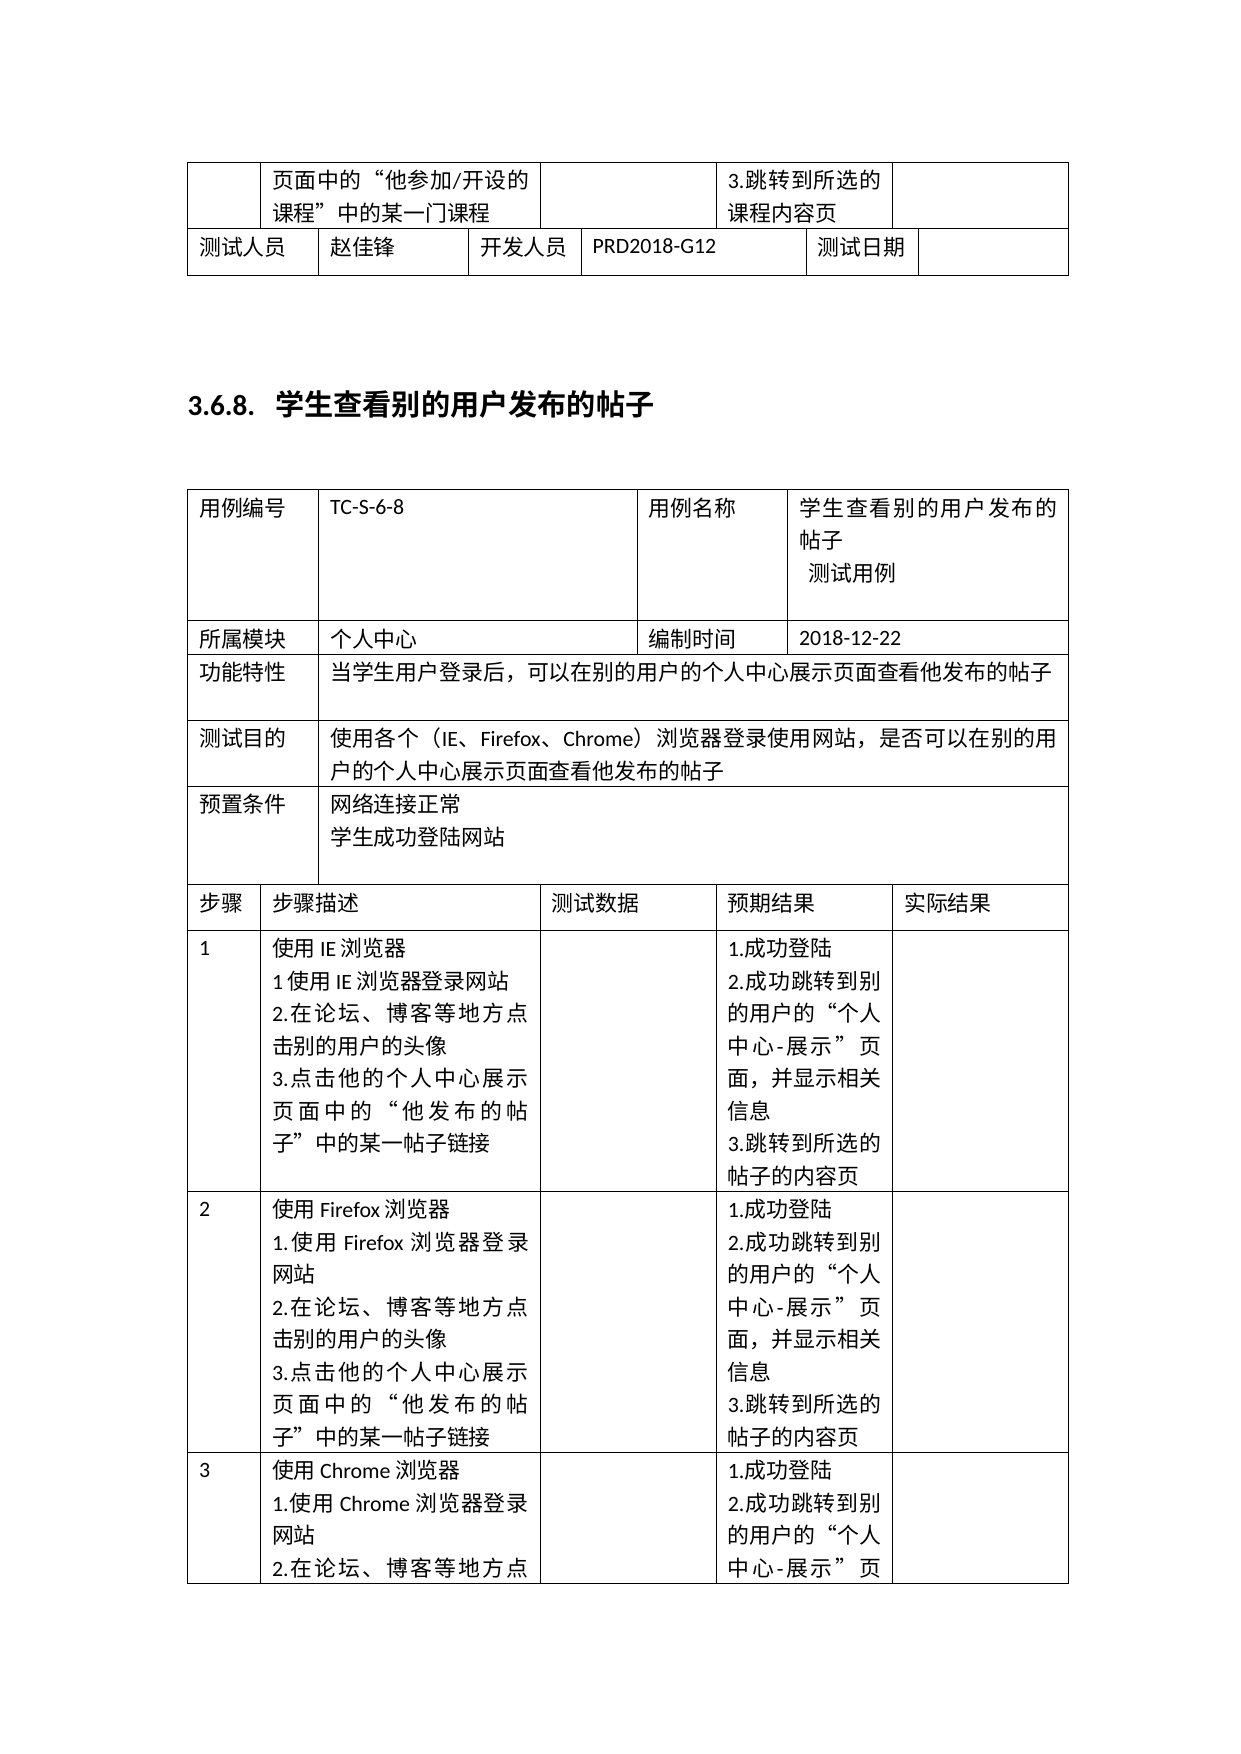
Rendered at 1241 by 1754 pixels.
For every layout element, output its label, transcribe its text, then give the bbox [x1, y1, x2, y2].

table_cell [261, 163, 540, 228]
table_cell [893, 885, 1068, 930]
subtitle 学生查看别的用户发布的帖子 [187, 371, 1053, 436]
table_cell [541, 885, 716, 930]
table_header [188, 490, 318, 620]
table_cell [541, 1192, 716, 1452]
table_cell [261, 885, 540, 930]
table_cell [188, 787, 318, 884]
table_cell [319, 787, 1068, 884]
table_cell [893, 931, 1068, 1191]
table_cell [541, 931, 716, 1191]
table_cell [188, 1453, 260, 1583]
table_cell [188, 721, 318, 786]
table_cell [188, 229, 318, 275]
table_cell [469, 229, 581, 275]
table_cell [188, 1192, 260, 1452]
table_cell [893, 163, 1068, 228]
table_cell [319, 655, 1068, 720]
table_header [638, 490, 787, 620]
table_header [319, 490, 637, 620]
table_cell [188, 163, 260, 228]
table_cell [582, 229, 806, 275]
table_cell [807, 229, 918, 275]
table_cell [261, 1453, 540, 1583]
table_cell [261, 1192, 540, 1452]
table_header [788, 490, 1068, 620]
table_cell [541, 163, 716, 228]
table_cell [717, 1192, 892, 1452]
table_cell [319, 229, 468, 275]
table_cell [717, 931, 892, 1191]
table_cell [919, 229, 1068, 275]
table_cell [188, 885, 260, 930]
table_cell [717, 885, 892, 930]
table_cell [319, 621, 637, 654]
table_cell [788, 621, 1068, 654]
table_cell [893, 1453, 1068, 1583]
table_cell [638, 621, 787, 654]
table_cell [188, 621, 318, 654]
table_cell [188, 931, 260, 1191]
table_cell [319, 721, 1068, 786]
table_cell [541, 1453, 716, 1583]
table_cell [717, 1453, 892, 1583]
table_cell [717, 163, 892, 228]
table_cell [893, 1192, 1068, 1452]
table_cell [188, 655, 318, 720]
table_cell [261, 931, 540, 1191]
